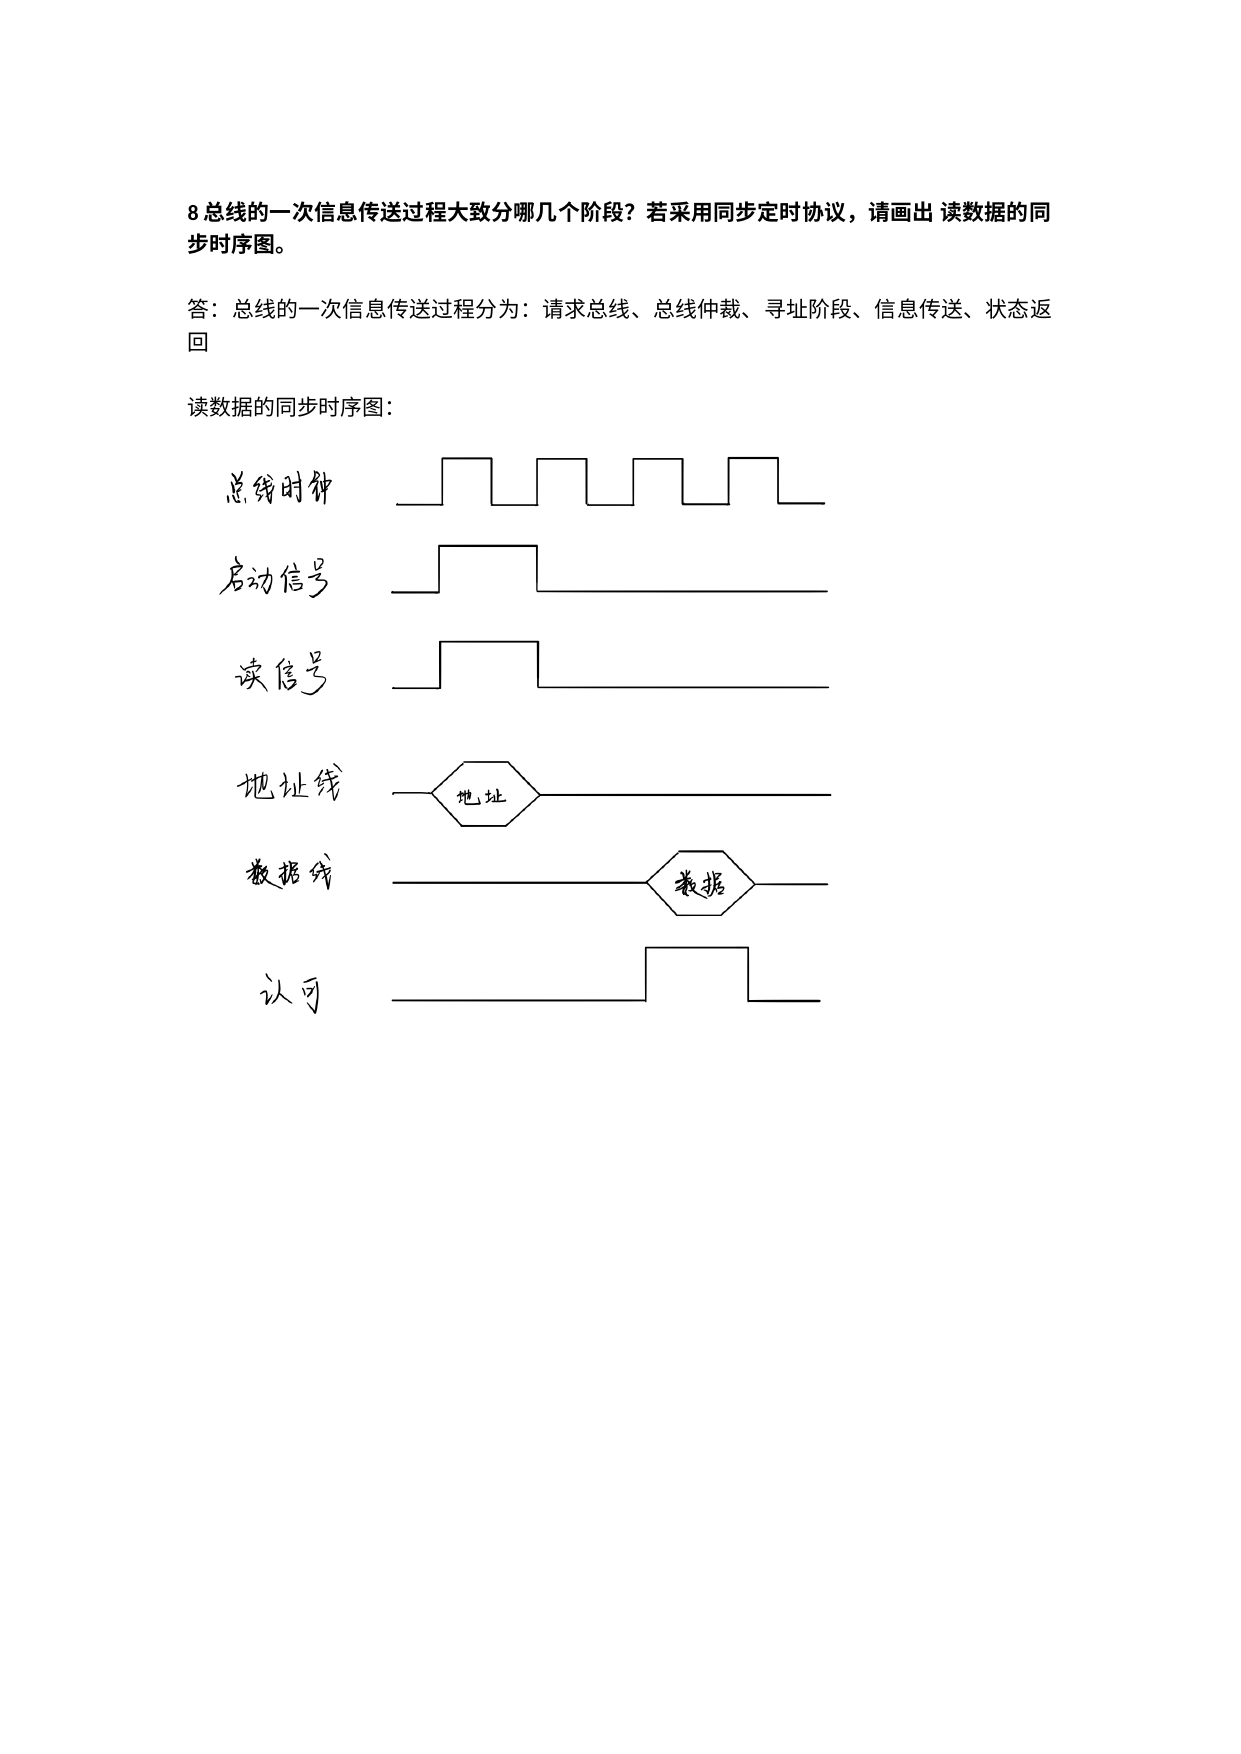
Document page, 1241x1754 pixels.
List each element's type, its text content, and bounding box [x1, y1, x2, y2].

text 8总线的一次信息传送过程大致分哪几个阶段？若采用同步定时协议，请画出 读数据的同步时序图。 [187, 194, 1053, 259]
text 读数据的同步时序图： [187, 389, 1053, 422]
picture [187, 422, 854, 1043]
text 答：总线的一次信息传送过程分为：请求总线、总线仲裁、寻址阶段、信息传送、状态返回 [187, 292, 1053, 357]
